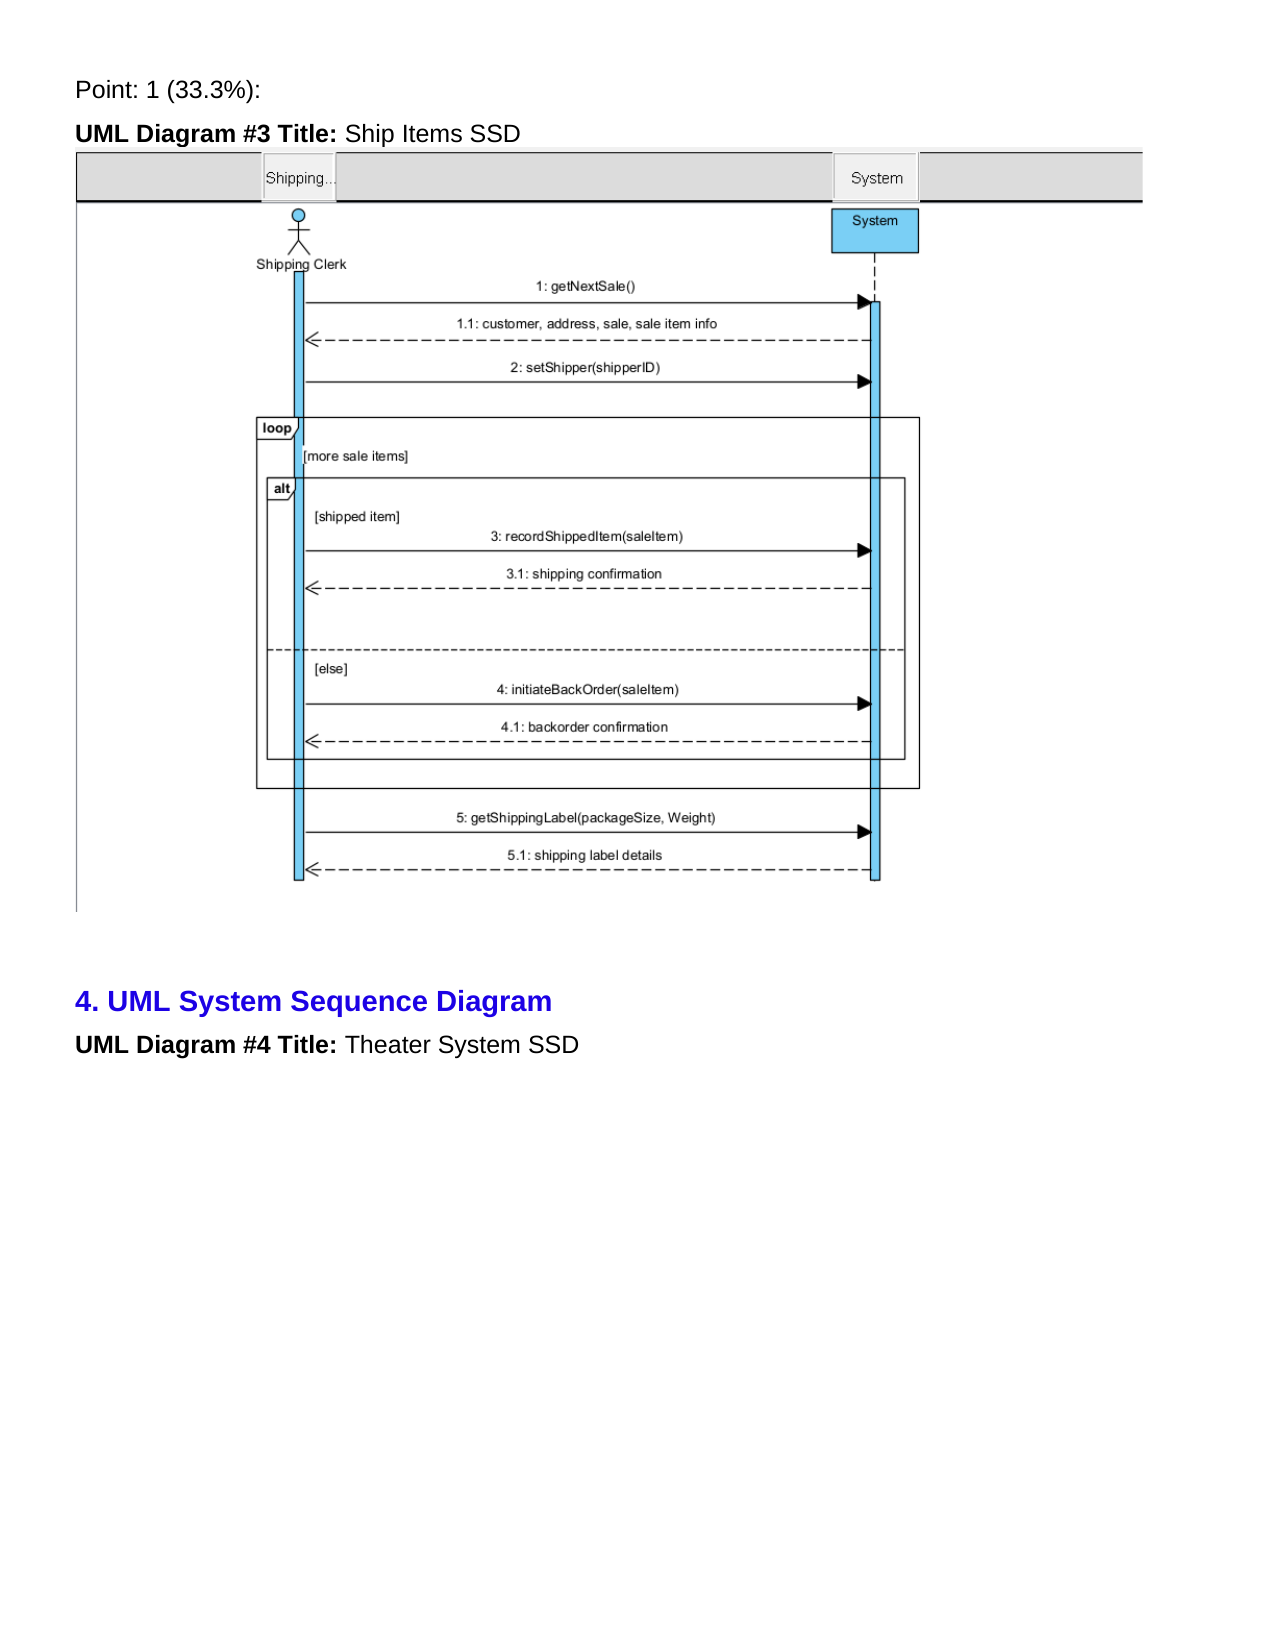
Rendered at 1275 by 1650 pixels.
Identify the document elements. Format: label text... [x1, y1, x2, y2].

picture [75, 147, 1143, 912]
text Point: 1 (33.3%): [75, 75, 1200, 104]
text UML Diagram #3 Title: Ship Items SSD [75, 118, 1200, 147]
text UML Diagram #4 Title: Theater System SSD [75, 1030, 1200, 1058]
text 4. UML System Sequence Diagram [75, 984, 1200, 1017]
